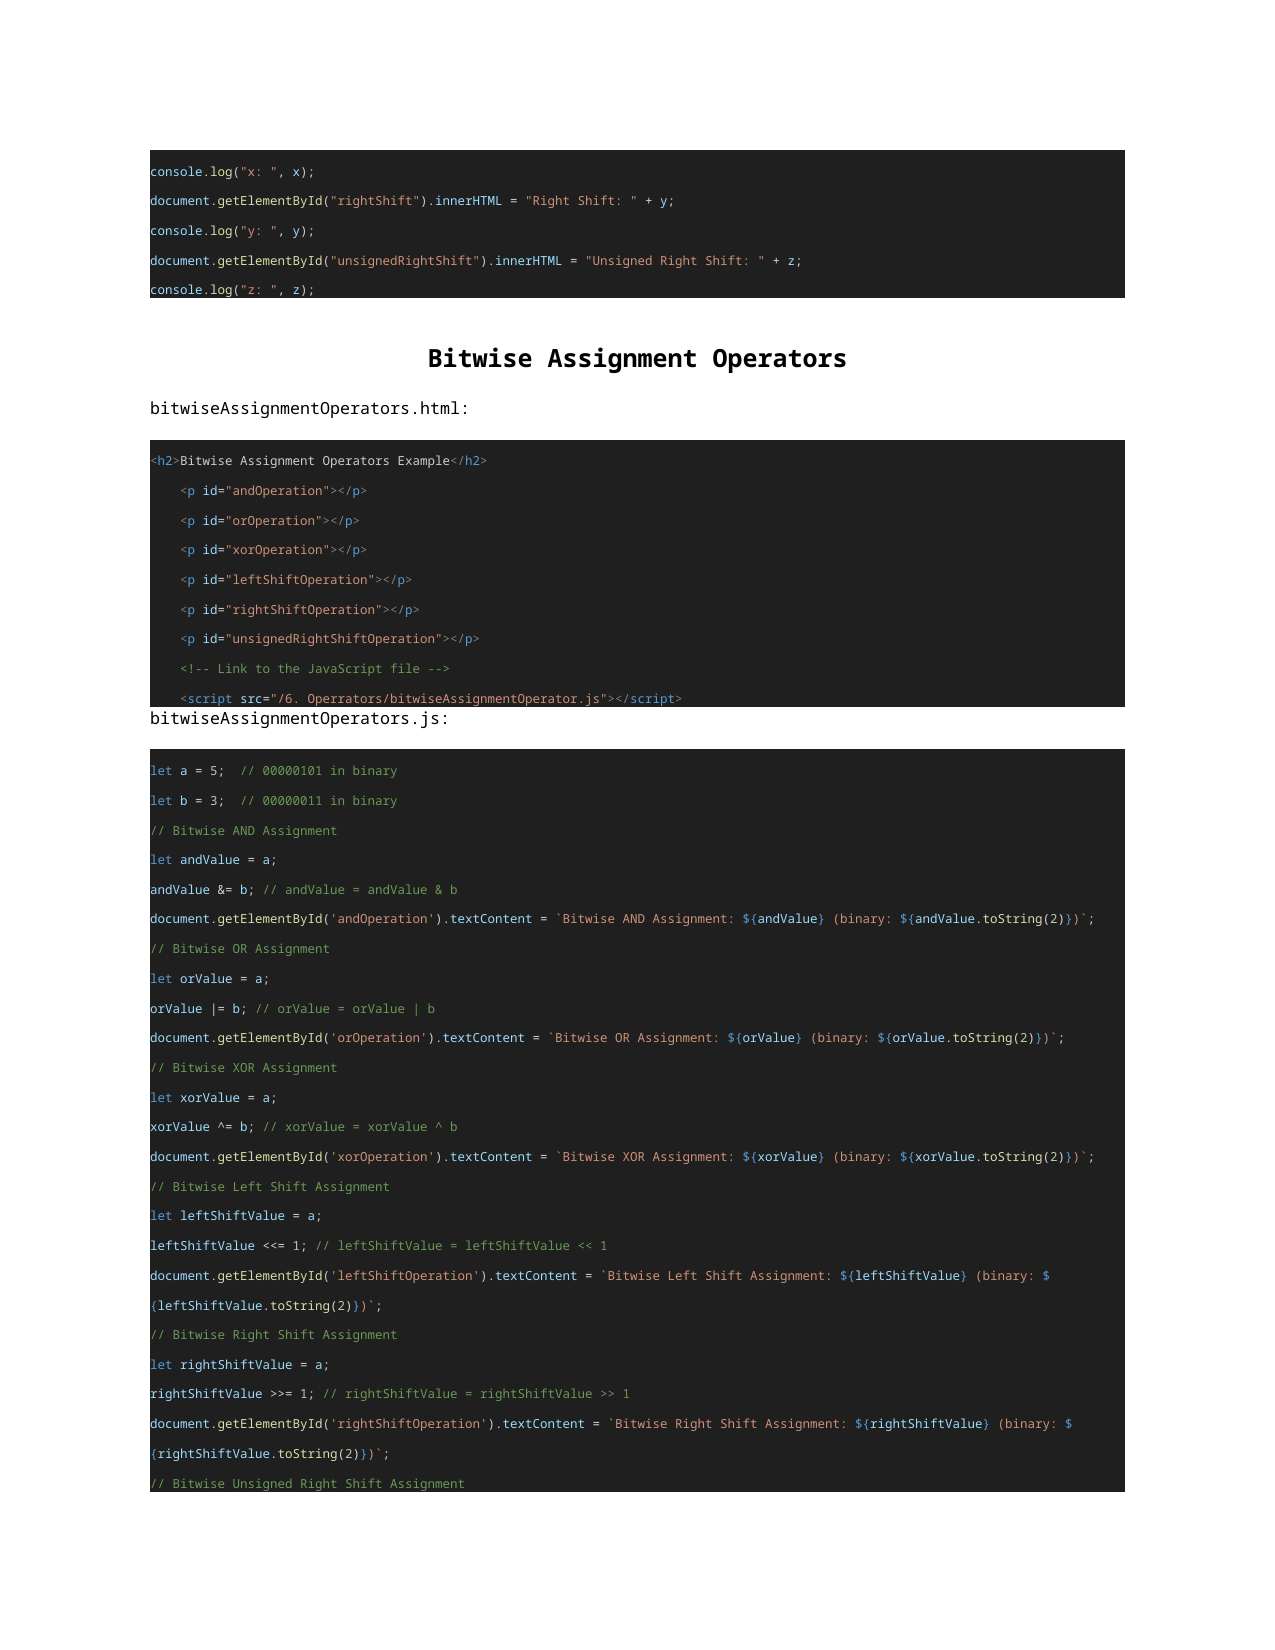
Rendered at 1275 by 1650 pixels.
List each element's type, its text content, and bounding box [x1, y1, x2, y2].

text <p id="leftShiftOperation"></p> [150, 558, 1125, 588]
text // Bitwise Right Shift Assignment [150, 1314, 1125, 1343]
text document.getElementById('orOperation').textContent = `Bitwise OR Assignment: ${orValue} (binary: ${orValue.toString(2)})`; [150, 1017, 1125, 1046]
text // Bitwise AND Assignment [150, 809, 1125, 839]
text // Bitwise Unsigned Right Shift Assignment [150, 1462, 1125, 1492]
text // Bitwise XOR Assignment [150, 1046, 1125, 1076]
text let xorValue = a; [150, 1076, 1125, 1106]
text xorValue ^= b; // xorValue = xorValue ^ b [150, 1106, 1125, 1136]
text bitwiseAssignmentOperators.html: [150, 397, 1125, 420]
text document.getElementById('xorOperation').textContent = `Bitwise XOR Assignment: ${xorValue} (binary: ${xorValue.toString(2)})`; [150, 1136, 1125, 1165]
text Bitwise Assignment Operators [150, 341, 1125, 375]
text <p id="rightShiftOperation"></p> [150, 588, 1125, 618]
text <p id="xorOperation"></p> [150, 529, 1125, 558]
text andValue &= b; // andValue = andValue & b [150, 868, 1125, 898]
text document.getElementById('andOperation').textContent = `Bitwise AND Assignment: ${andValue} (binary: ${andValue.toString(2)})`; [150, 898, 1125, 928]
text <p id="unsignedRightShiftOperation"></p> [150, 618, 1125, 647]
text orValue |= b; // orValue = orValue | b [150, 987, 1125, 1017]
text console.log("z: ", z); [150, 269, 1125, 298]
text leftShiftValue <<= 1; // leftShiftValue = leftShiftValue << 1 [150, 1224, 1125, 1254]
text <p id="andOperation"></p> [150, 469, 1125, 499]
text let a = 5; // 00000101 in binary [150, 749, 1125, 779]
text <!-- Link to the JavaScript file --> [150, 647, 1125, 677]
text let andValue = a; [150, 839, 1125, 868]
text console.log("y: ", y); [150, 209, 1125, 239]
text console.log("x: ", x); [150, 150, 1125, 180]
text <p id="orOperation"></p> [150, 499, 1125, 529]
text bitwiseAssignmentOperators.js: [150, 707, 1125, 729]
text document.getElementById("rightShift").innerHTML = "Right Shift: " + y; [150, 180, 1125, 209]
text document.getElementById("unsignedRightShift").innerHTML = "Unsigned Right Shift: " + z; [150, 239, 1125, 269]
text let rightShiftValue = a; [150, 1343, 1125, 1373]
text document.getElementById('rightShiftOperation').textContent = `Bitwise Right Shift Assignment: ${rightShiftValue} (binary: ${rightShiftValue.toString(2)})`; [150, 1403, 1125, 1462]
text // Bitwise OR Assignment [150, 928, 1125, 957]
text document.getElementById('leftShiftOperation').textContent = `Bitwise Left Shift Assignment: ${leftShiftValue} (binary: ${leftShiftValue.toString(2)})`; [150, 1254, 1125, 1314]
text rightShiftValue >>= 1; // rightShiftValue = rightShiftValue >> 1 [150, 1373, 1125, 1403]
text let orValue = a; [150, 957, 1125, 987]
text <h2>Bitwise Assignment Operators Example</h2> [150, 440, 1125, 469]
text // Bitwise Left Shift Assignment [150, 1165, 1125, 1195]
text let b = 3; // 00000011 in binary [150, 779, 1125, 809]
text <script src="/6. Operrators/bitwiseAssignmentOperator.js"></script> [150, 677, 1125, 707]
text let leftShiftValue = a; [150, 1195, 1125, 1224]
